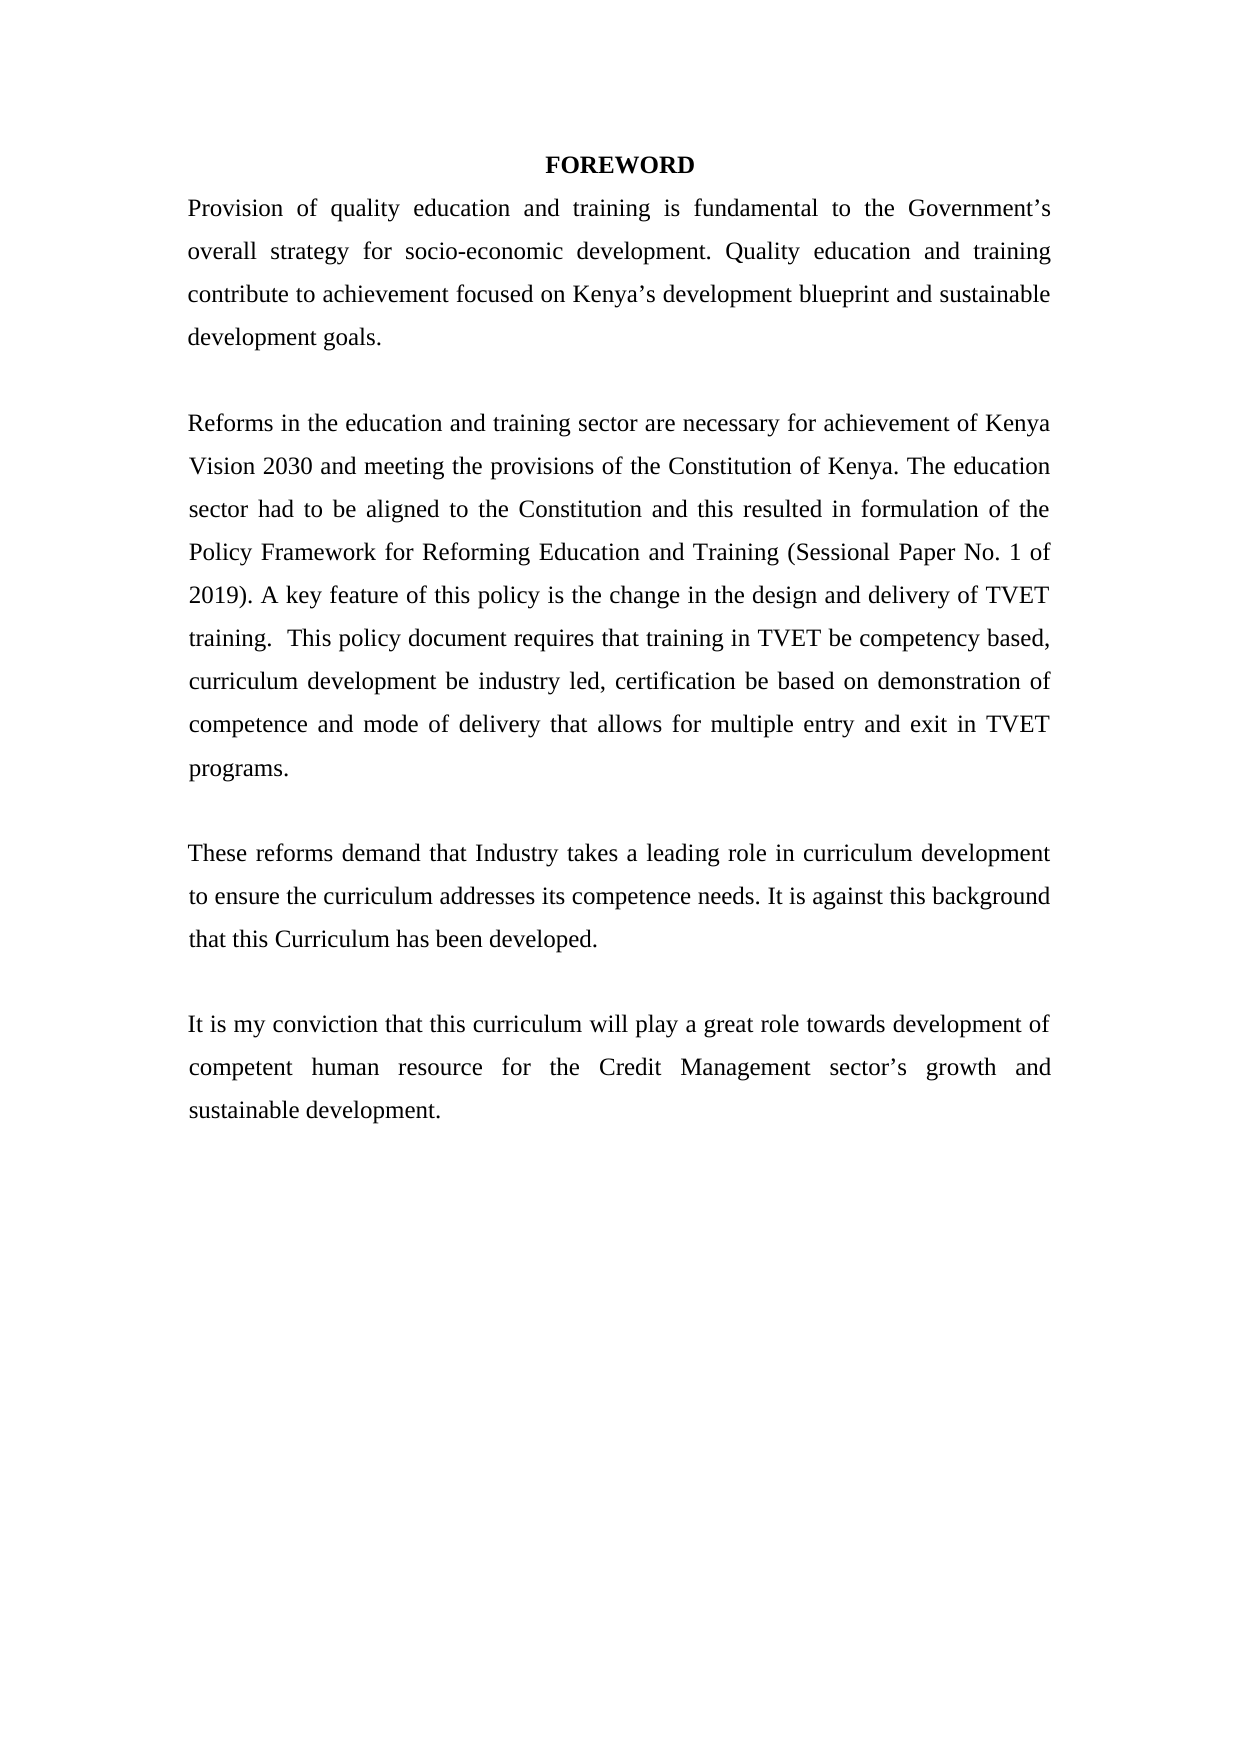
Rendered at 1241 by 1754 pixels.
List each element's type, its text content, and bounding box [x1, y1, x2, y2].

text These reforms demand that Industry takes a leading role in curriculum development to ensure the curriculum addresses its competence needs. It is against this background that this Curriculum has been developed. [187, 838, 1051, 953]
subtitle FOREWORD [187, 150, 1053, 179]
text Provision of quality education and training is fundamental to the Government’s overall strategy for socio-economic development. Quality education and training contribute to achievement focused on Kenya’s development blueprint and sustainable development goals. [187, 193, 1051, 351]
text Reforms in the education and training sector are necessary for achievement of Kenya Vision 2030 and meeting the provisions of the Constitution of Kenya. The education sector had to be aligned to the Constitution and this resulted in formulation of the Policy Framework for Reforming Education and Training (Sessional Paper No. 1 of 2019). A key feature of this policy is the change in the design and delivery of TVET training. This policy document requires that training in TVET be competency based, curriculum development be industry led, certification be based on demonstration of competence and mode of delivery that allows for multiple entry and exit in TVET programs. [187, 408, 1051, 781]
text It is my conviction that this curriculum will play a great role towards development of competent human resource for the Credit Management sector’s growth and sustainable development. [187, 1009, 1051, 1124]
